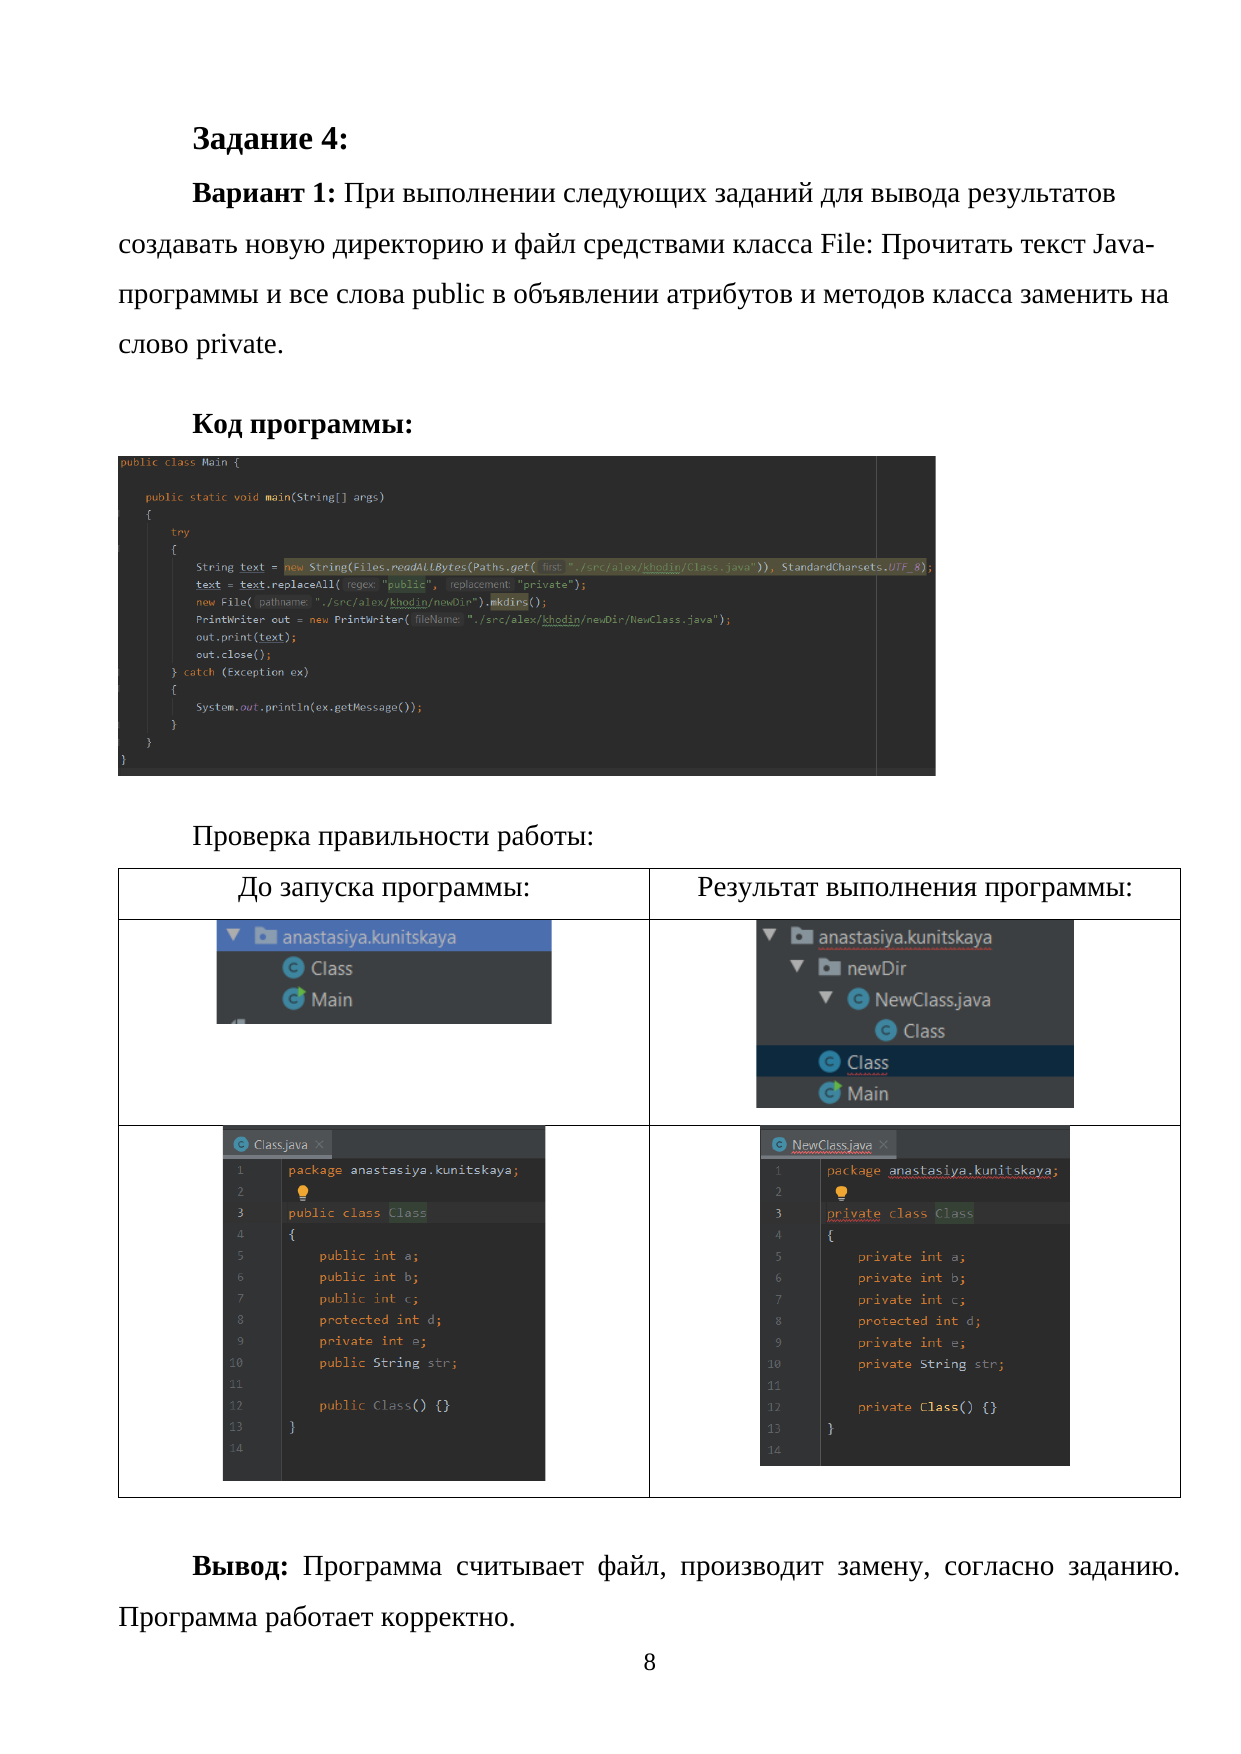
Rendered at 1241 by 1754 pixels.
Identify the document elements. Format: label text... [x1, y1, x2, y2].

text Проверка правильности работы: [118, 818, 1181, 851]
picture [756, 920, 1074, 1108]
table_cell [119, 920, 649, 1124]
table_cell [119, 1126, 649, 1497]
picture [222, 1125, 546, 1481]
text Вариант 1: При выполнении следующих заданий для вывода результатов создавать новую директорию и файл средствами класса File: Прочитать текст Java-программы и все слова public в объявлении атрибутов и методов класса заменить на слово private. [118, 176, 1181, 360]
text Код программы: [118, 406, 1181, 439]
table_header Результат выполнения программы: [650, 869, 1180, 919]
text Вывод: Программа считывает файл, производит замену, согласно заданию. Программа работает корректно. [118, 1548, 1181, 1632]
text Задание 4: [118, 118, 1181, 156]
table_cell [650, 1126, 1180, 1497]
picture [118, 456, 936, 776]
picture [760, 1125, 1070, 1466]
table_header До запуска программы: [119, 869, 649, 919]
table_cell [650, 920, 1180, 1124]
picture [216, 920, 552, 1024]
